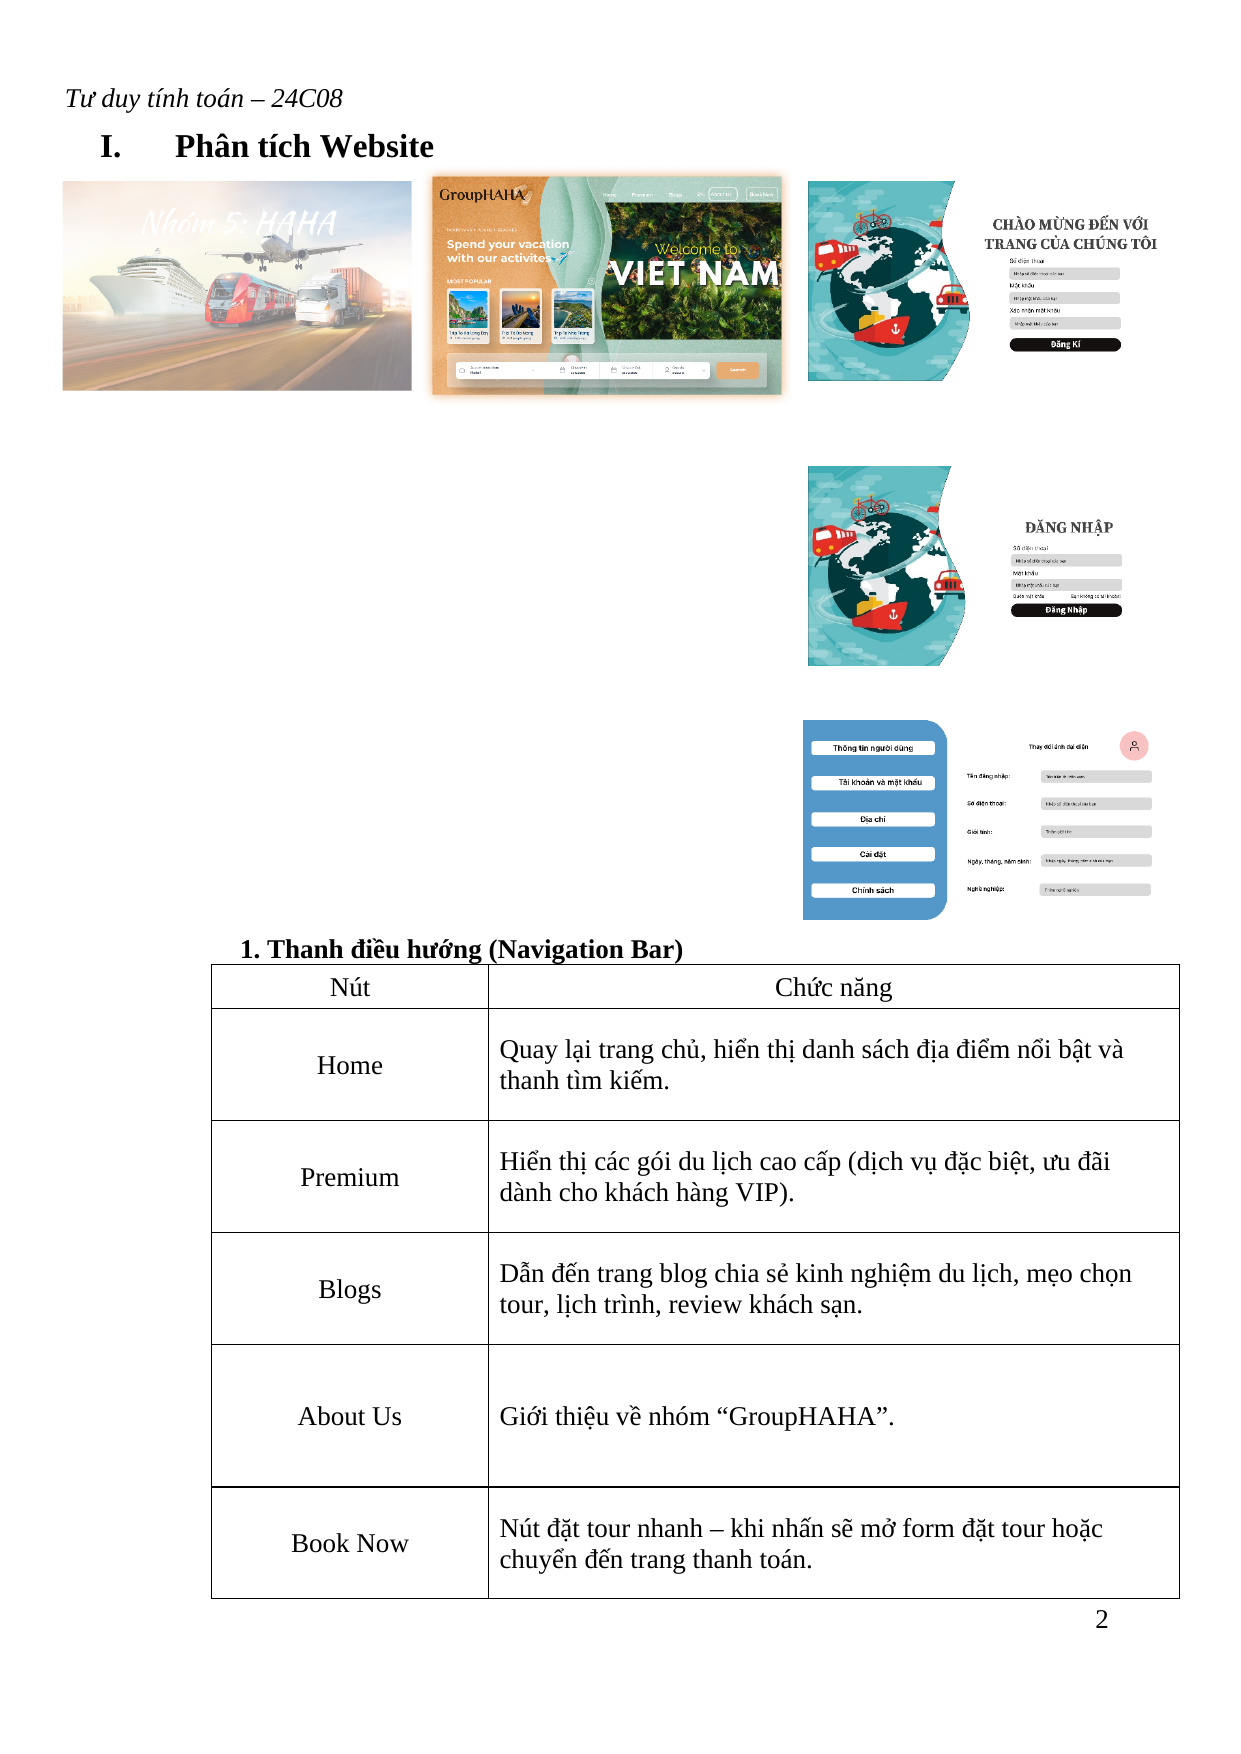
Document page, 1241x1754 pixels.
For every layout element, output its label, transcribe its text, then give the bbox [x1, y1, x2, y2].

subtitle 1. Thanh điều hướng (Navigation Bar) [207, 933, 1178, 964]
table_cell Premium [212, 1121, 488, 1232]
table_cell Book Now [212, 1488, 488, 1598]
table_cell Home [212, 1009, 488, 1120]
table_cell Blogs [212, 1233, 488, 1344]
table_cell Giới thiệu về nhóm “GroupHAHA”. [489, 1345, 1179, 1486]
table_cell Hiển thị các gói du lịch cao cấp (dịch vụ đặc biệt, ưu đãi dành cho khách hàng VIP). [489, 1121, 1179, 1232]
table_cell Quay lại trang chủ, hiển thị danh sách địa điểm nổi bật và thanh tìm kiếm. [489, 1009, 1179, 1120]
table_cell Nút đặt tour nhanh – khi nhấn sẽ mở form đặt tour hoặc chuyển đến trang thanh toán. [489, 1488, 1179, 1598]
table_header Chức năng [489, 965, 1179, 1008]
table_header Nút [212, 965, 488, 1008]
picture [62, 164, 1179, 920]
table_cell About Us [212, 1345, 488, 1486]
table_cell Dẫn đến trang blog chia sẻ kinh nghiệm du lịch, mẹo chọn tour, lịch trình, review khách sạn. [489, 1233, 1179, 1344]
subtitle Phân tích Website [100, 126, 1178, 164]
